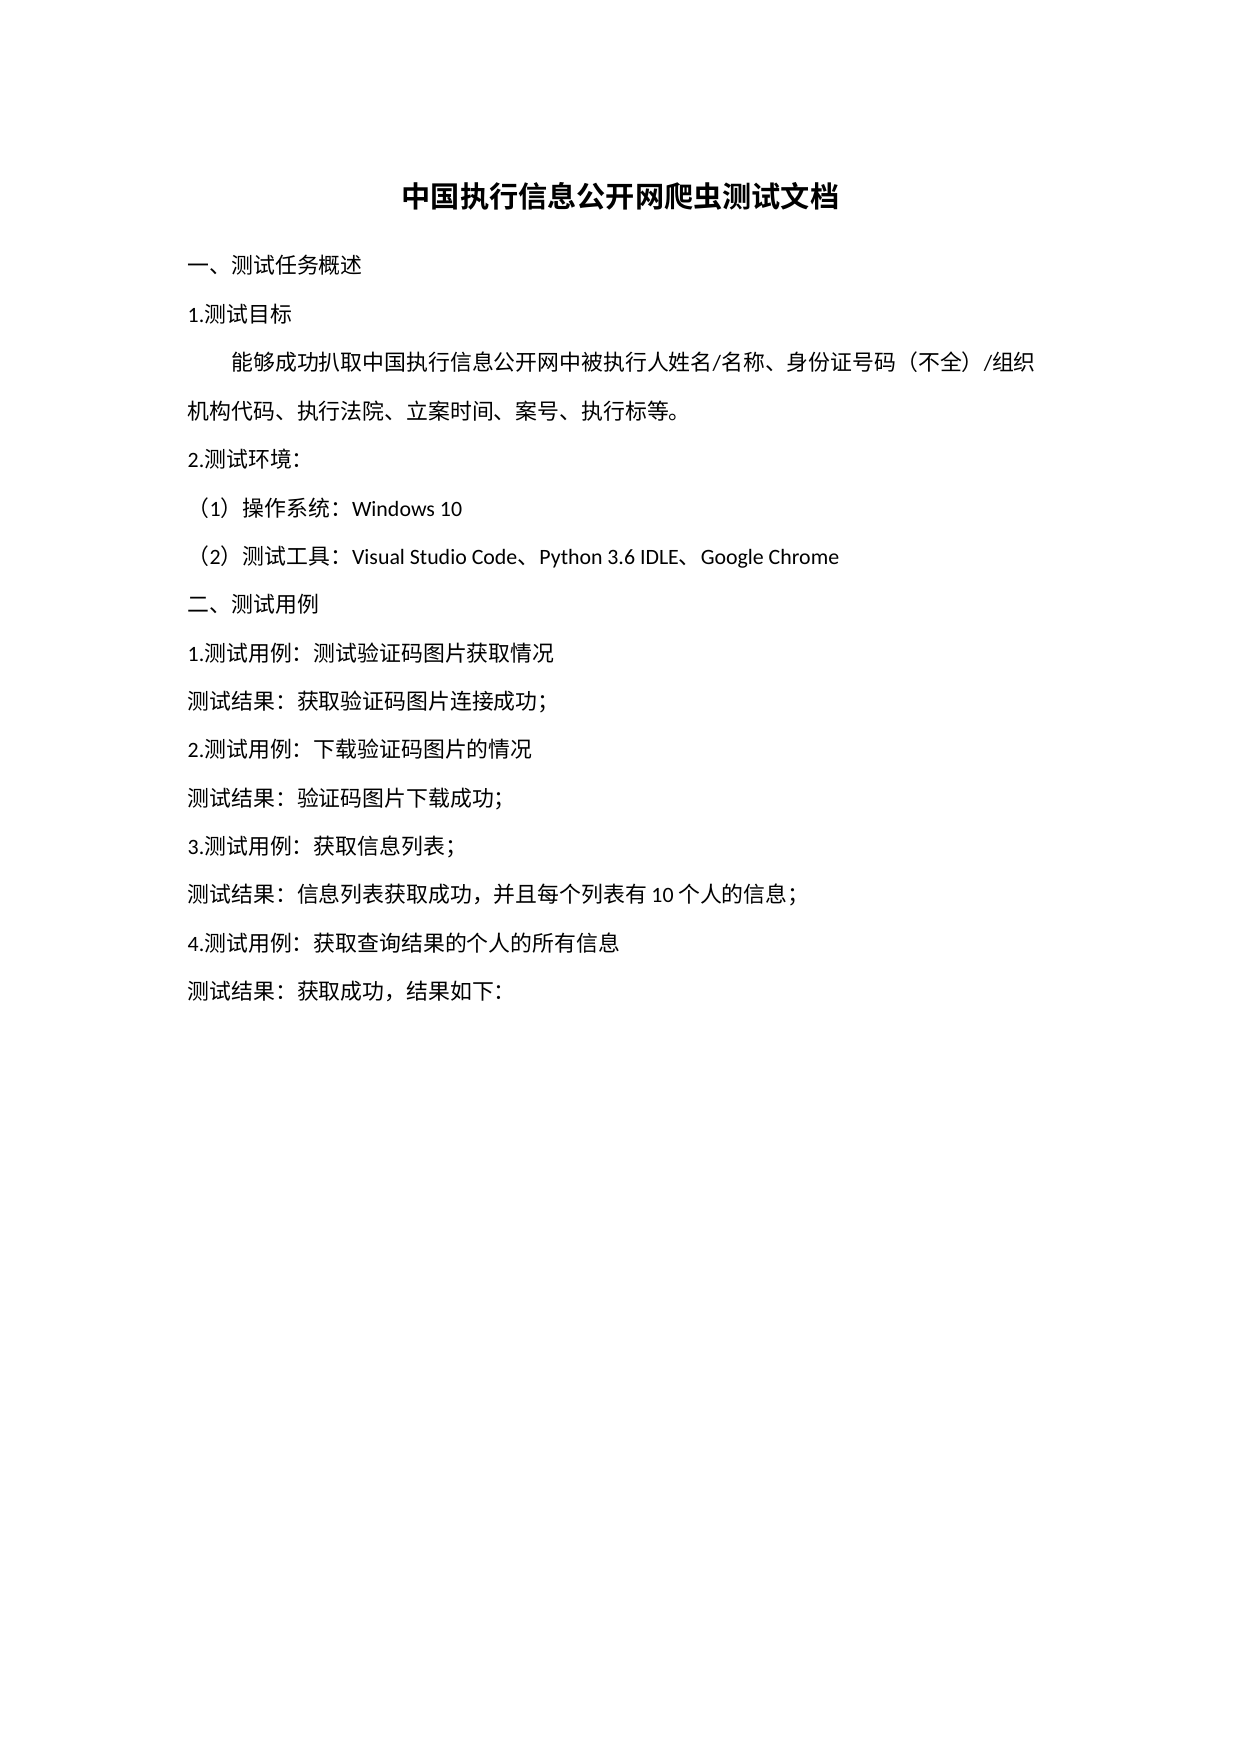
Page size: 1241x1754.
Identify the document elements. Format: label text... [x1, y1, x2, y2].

text 测试结果：获取成功，结果如下： [187, 973, 1053, 1006]
text （2）测试工具：Visual Studio Code、Python 3.6 IDLE、Google Chrome [187, 538, 1053, 571]
text 4.测试用例：获取查询结果的个人的所有信息 [187, 925, 1053, 958]
text 能够成功扒取中国执行信息公开网中被执行人姓名/名称、身份证号码（不全）/组织机构代码、执行法院、立案时间、案号、执行标等。 [187, 345, 1053, 426]
text 1.测试用例：测试验证码图片获取情况 [187, 635, 1053, 668]
text 测试结果：信息列表获取成功，并且每个列表有10个人的信息； [187, 877, 1053, 909]
text 中国执行信息公开网爬虫测试文档 [187, 162, 1053, 227]
text 测试结果：验证码图片下载成功； [187, 780, 1053, 813]
text 2.测试环境： [187, 442, 1053, 474]
text 一、测试任务概述 [187, 248, 1053, 281]
text 1.测试目标 [187, 296, 1053, 329]
text 测试结果：获取验证码图片连接成功； [187, 683, 1053, 716]
text （1）操作系统：Windows 10 [187, 490, 1053, 523]
text 3.测试用例：获取信息列表； [187, 828, 1053, 861]
text 2.测试用例：下载验证码图片的情况 [187, 732, 1053, 764]
text 二、测试用例 [187, 587, 1053, 619]
